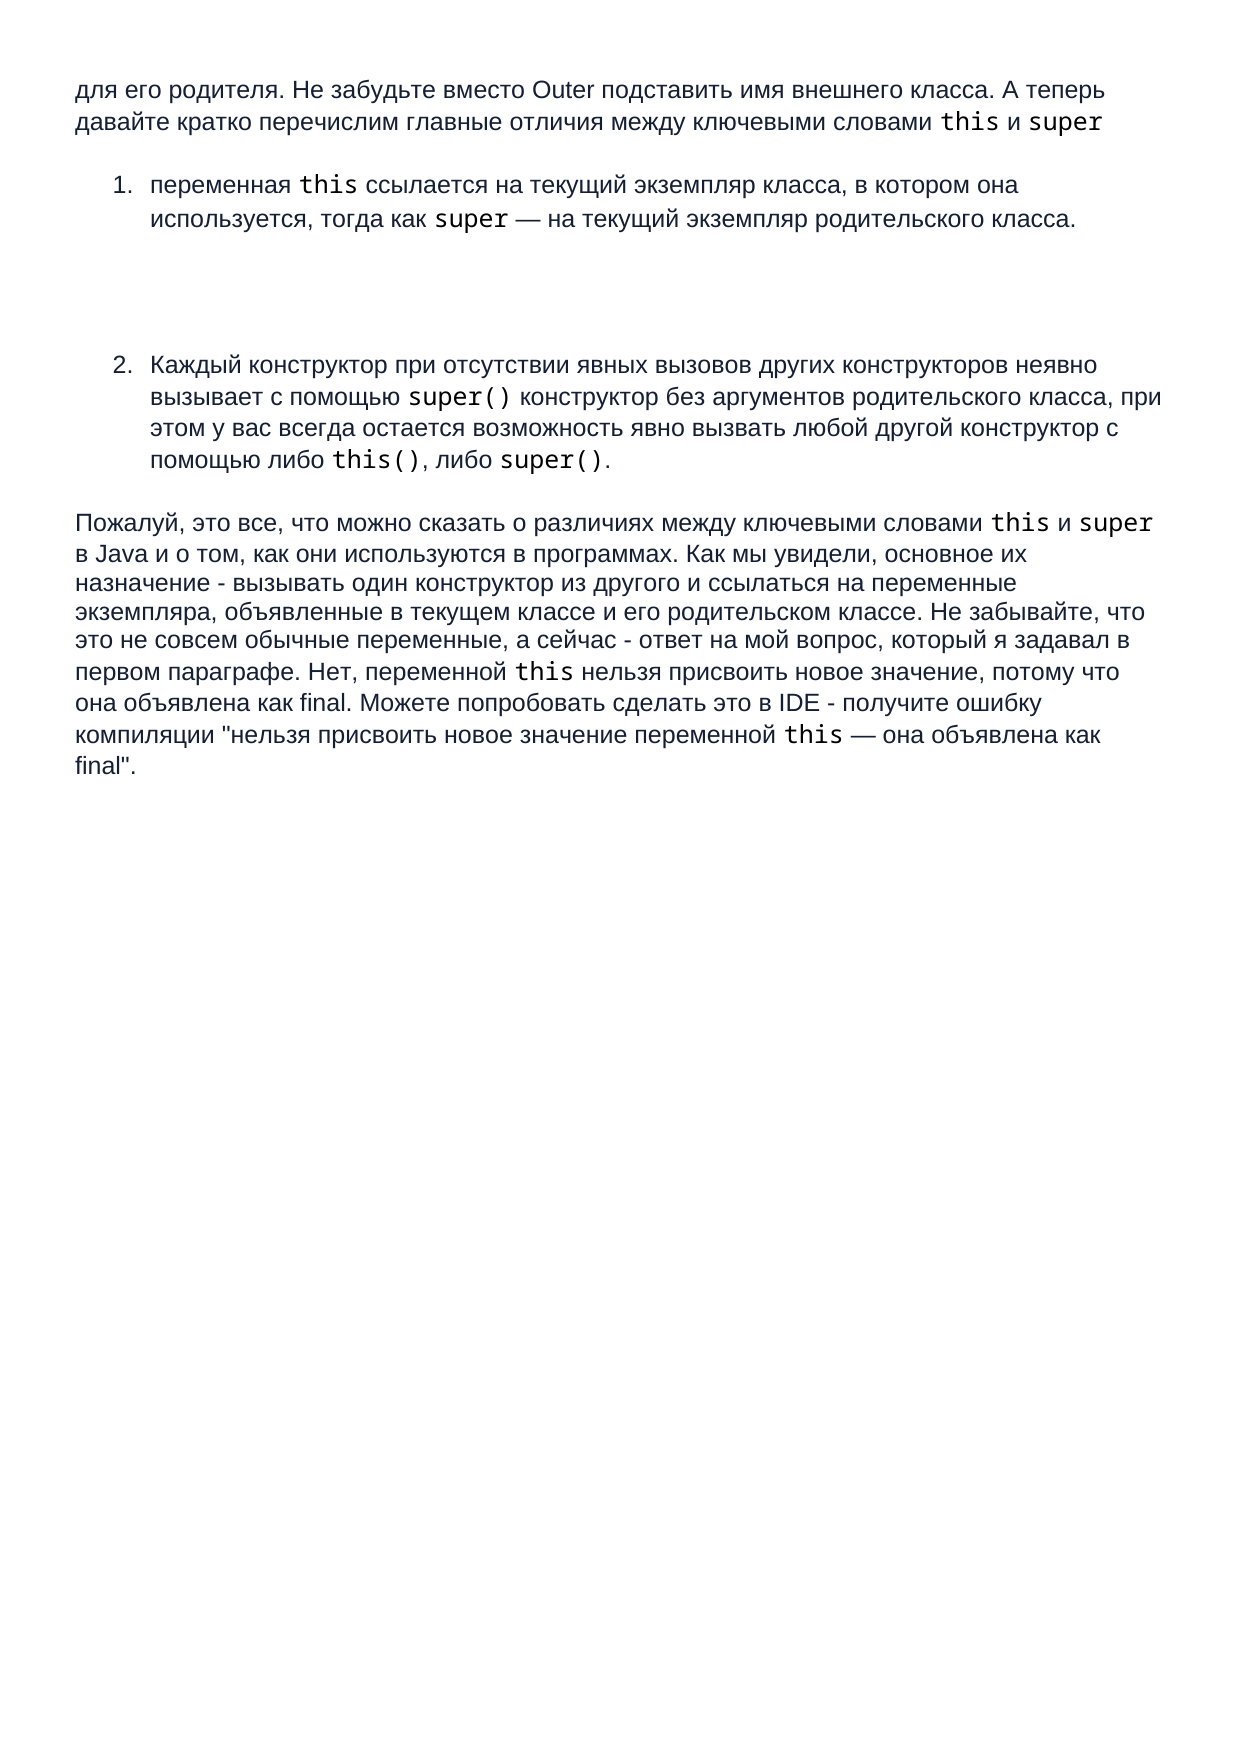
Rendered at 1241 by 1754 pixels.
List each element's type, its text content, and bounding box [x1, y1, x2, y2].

list Каждый конструктор при отсутствии явных вызовов других конструкторов неявно вызывает с помощью super() конструктор без аргументов родительского класса, при этом у вас всегда остается возможность явно вызвать любой другой конструктор с помощью либо this(), либо super(). [112, 350, 1165, 476]
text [75, 75, 1165, 138]
text Пожалуй, это все, что можно сказать о различиях между ключевыми словами this и super в Java и о том, как они используются в программах. Как мы увидели, основное их назначение - вызывать один конструктор из другого и ссылаться на переменные экземпляра, объявленные в текущем классе и его родительском классе. Не забывайте, что это не совсем обычные переменные, а сейчас - ответ на мой вопрос, который я задавал в первом параграфе. Нет, переменной this нельзя присвоить новое значение, потому что она объявлена как final. Можете попробовать сделать это в IDE - получите ошибку компиляции "нельзя присвоить новое значение переменной this — она объявлена как final". [75, 505, 1165, 780]
list переменная this ссылается на текущий экземпляр класса, в котором она используется, тогда как super — на текущий экземпляр родительского класса. [112, 167, 1165, 235]
